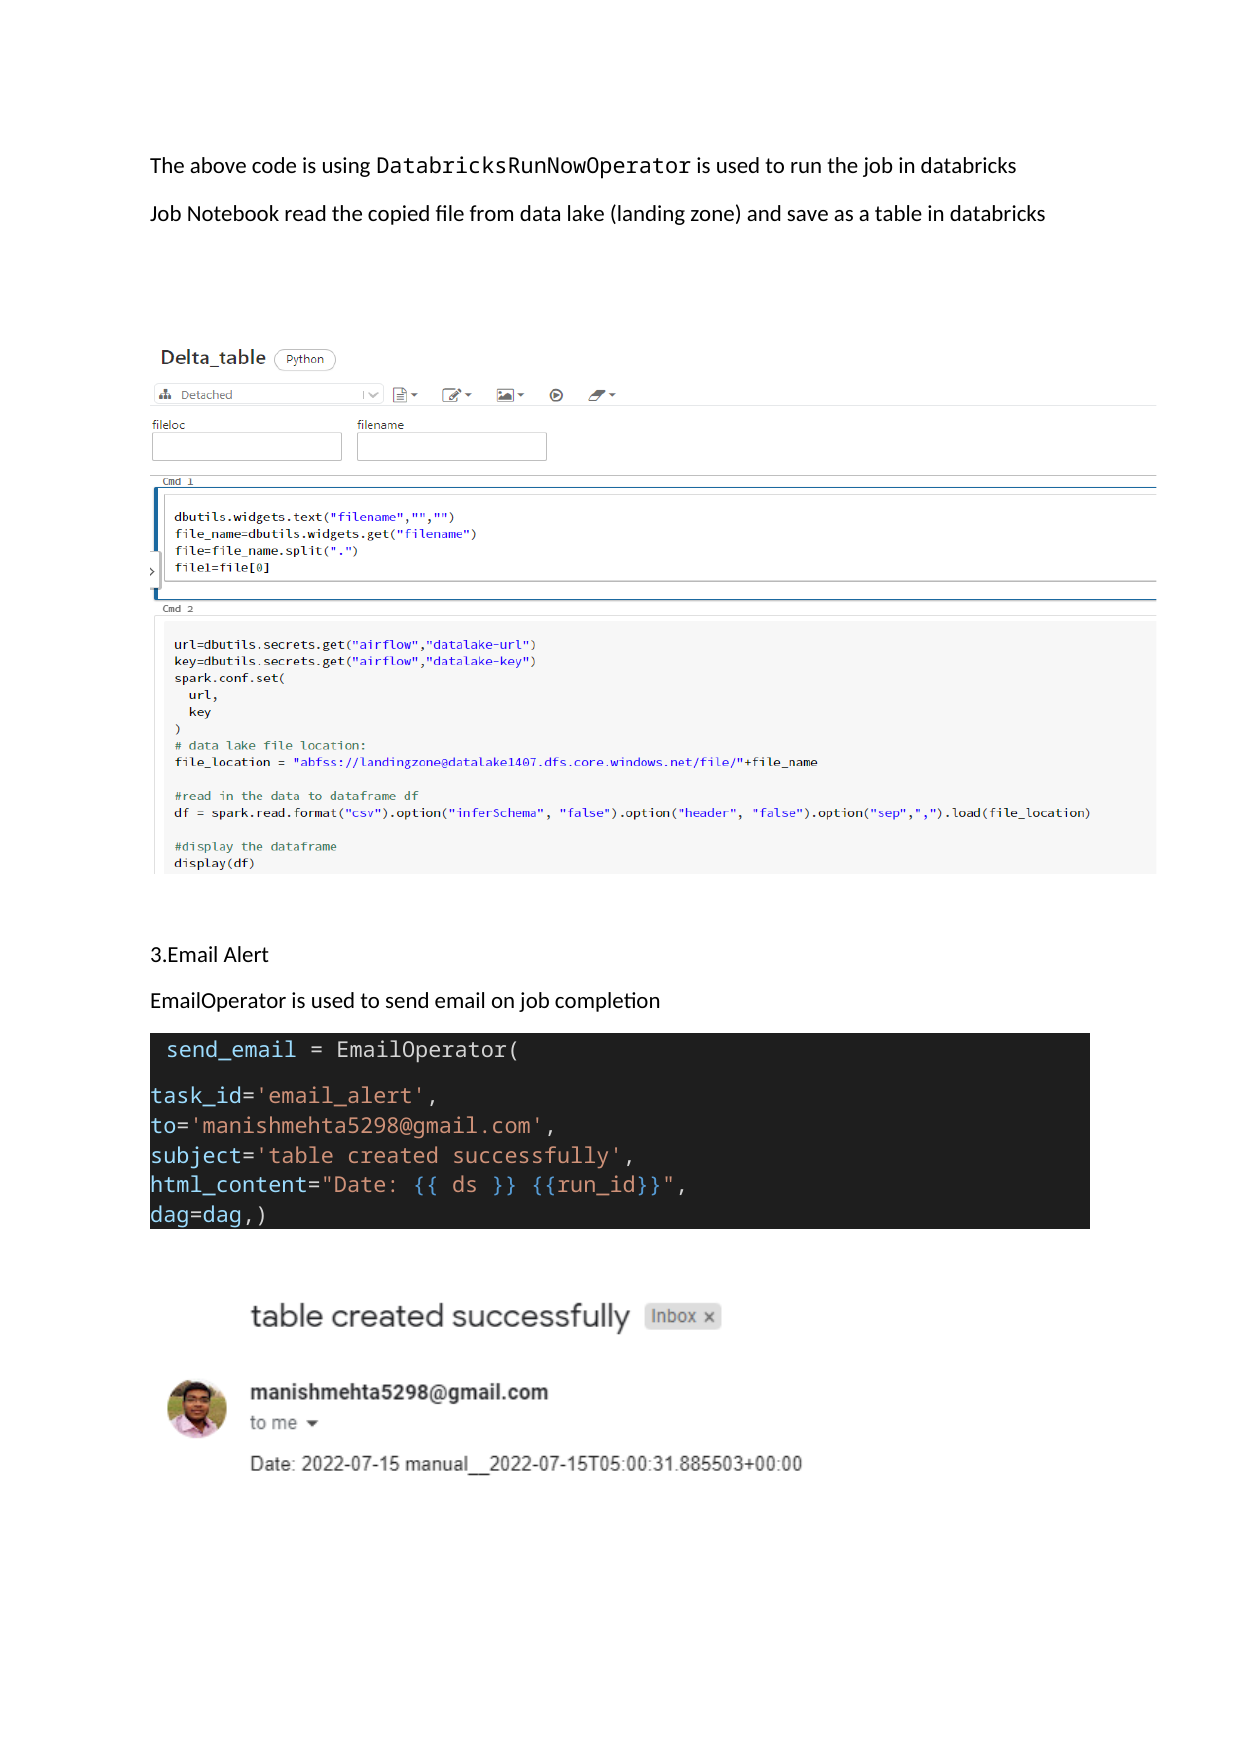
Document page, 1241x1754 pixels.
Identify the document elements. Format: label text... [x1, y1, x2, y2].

text Job Notebook read the copied file from data lake (landing zone) and save as a table in databricks [150, 199, 1090, 227]
picture [150, 1275, 1091, 1511]
text 3.Email Alert [150, 940, 1090, 968]
text dag=dag,) [150, 1199, 1090, 1229]
text html_content="Date: {{ ds }} {{run_id}}", [150, 1169, 1090, 1199]
text subject='table created successfully', [150, 1139, 1090, 1169]
text send_email = EmailOperator( [150, 1033, 1090, 1063]
text EmailOperator is used to send email on job completion [150, 987, 1090, 1015]
text to='manishmehta5298@gmail.com', [150, 1110, 1090, 1139]
text The above code is using DatabricksRunNowOperator is used to run the job in databricks [150, 150, 1090, 180]
picture [150, 339, 1157, 874]
text task_id='email_alert', [150, 1080, 1090, 1110]
